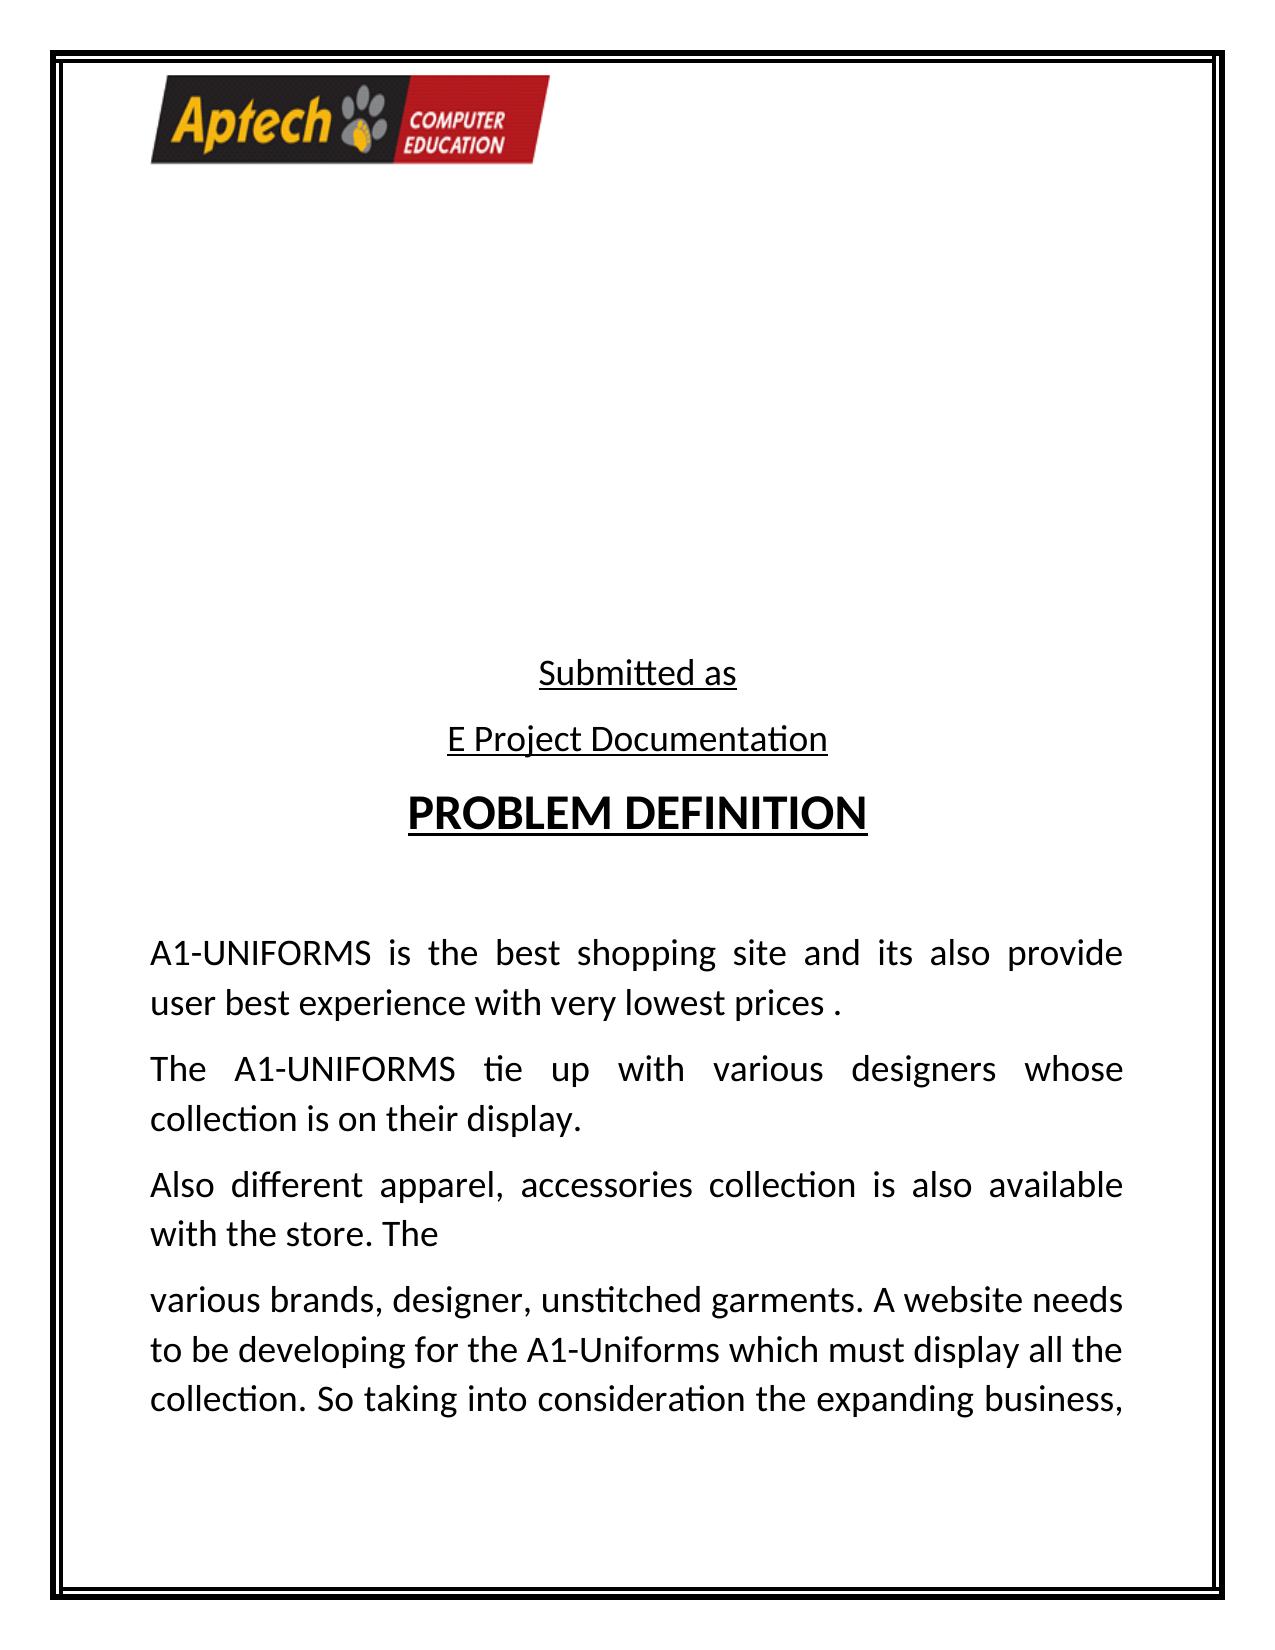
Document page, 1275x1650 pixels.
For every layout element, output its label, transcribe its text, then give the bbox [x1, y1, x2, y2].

text E Project Documentation [150, 714, 1125, 760]
text Also different apparel, accessories collection is also available with the store. The [150, 1161, 1125, 1256]
text Submitted as [150, 648, 1125, 694]
text PROBLEM DEFINITION [150, 781, 1125, 842]
text A1-UNIFORMS is the best shopping site and its also provide user best experience with very lowest prices . [150, 929, 1125, 1025]
picture [150, 75, 571, 186]
text The A1-UNIFORMS tie up with various designers whose collection is on their display. [150, 1045, 1125, 1140]
